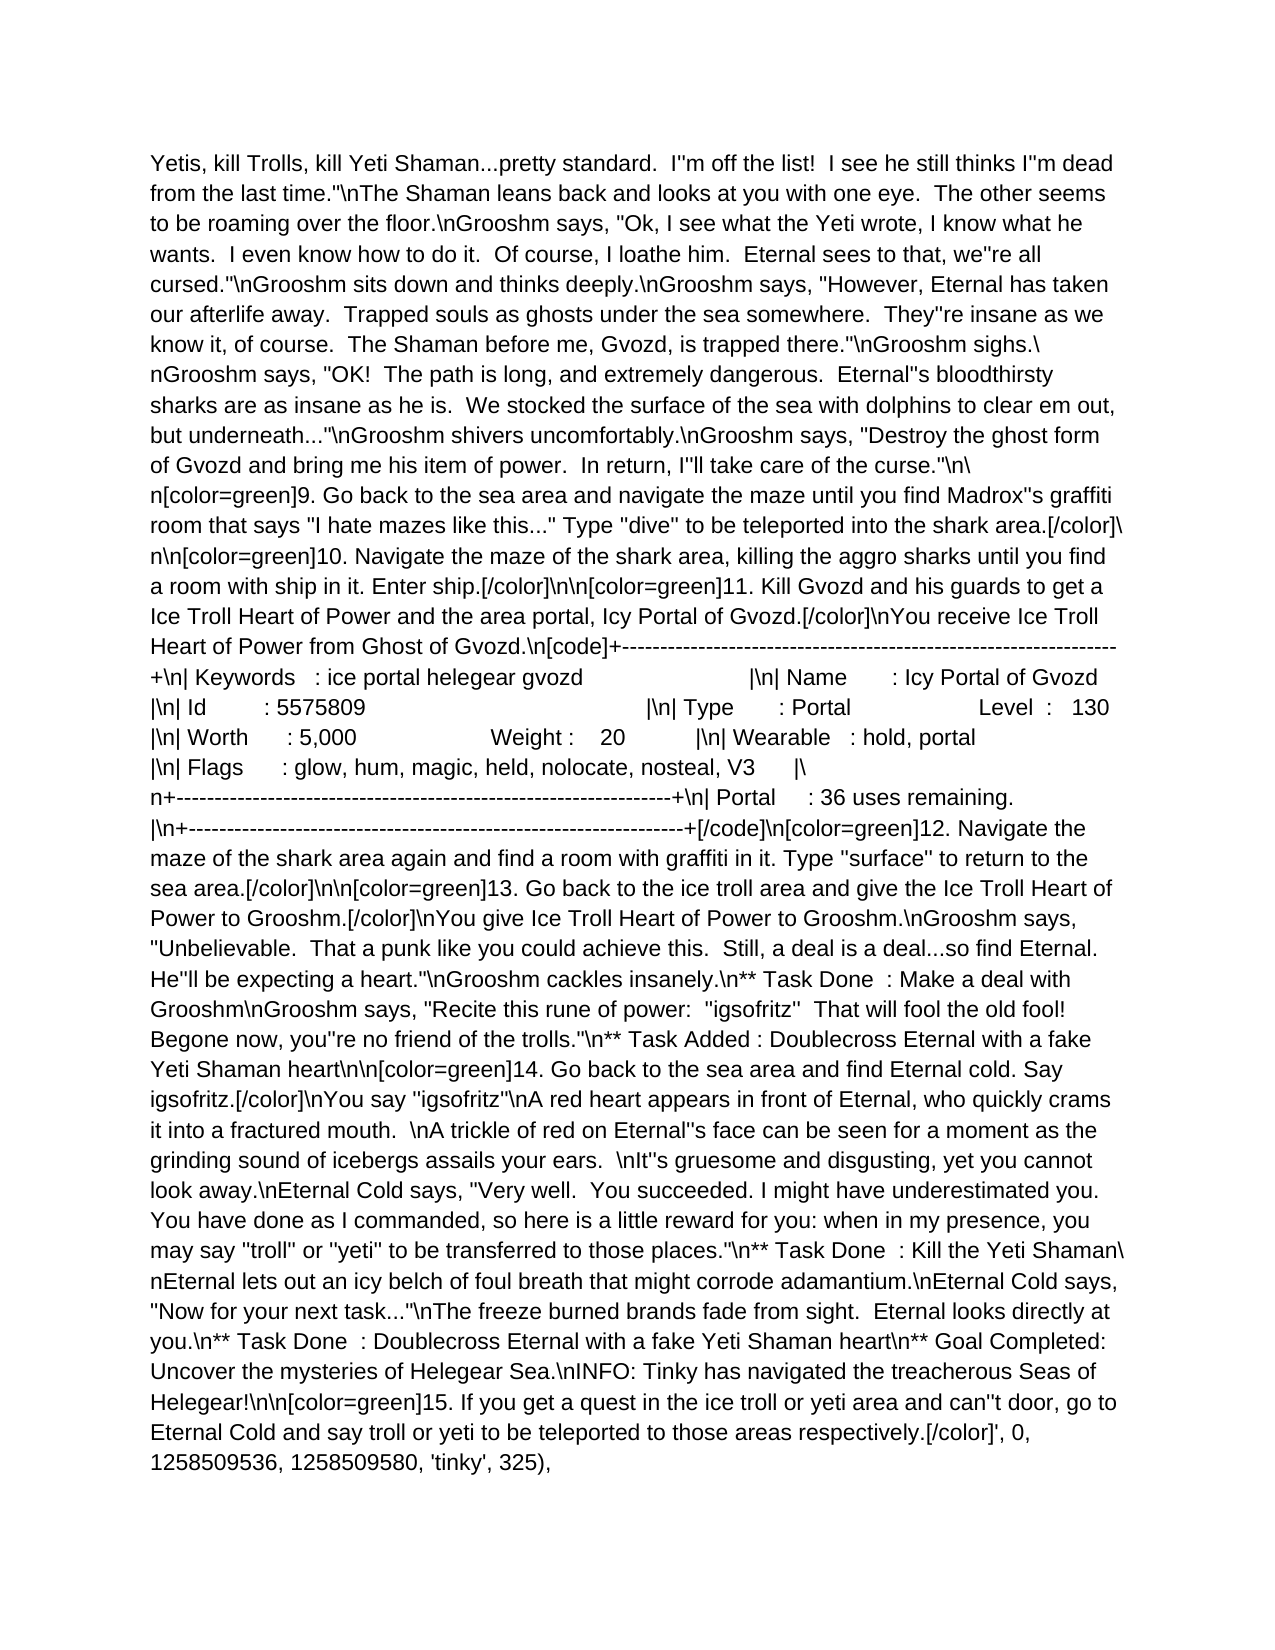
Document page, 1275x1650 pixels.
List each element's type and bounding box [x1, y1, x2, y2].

text [150, 150, 1125, 1475]
